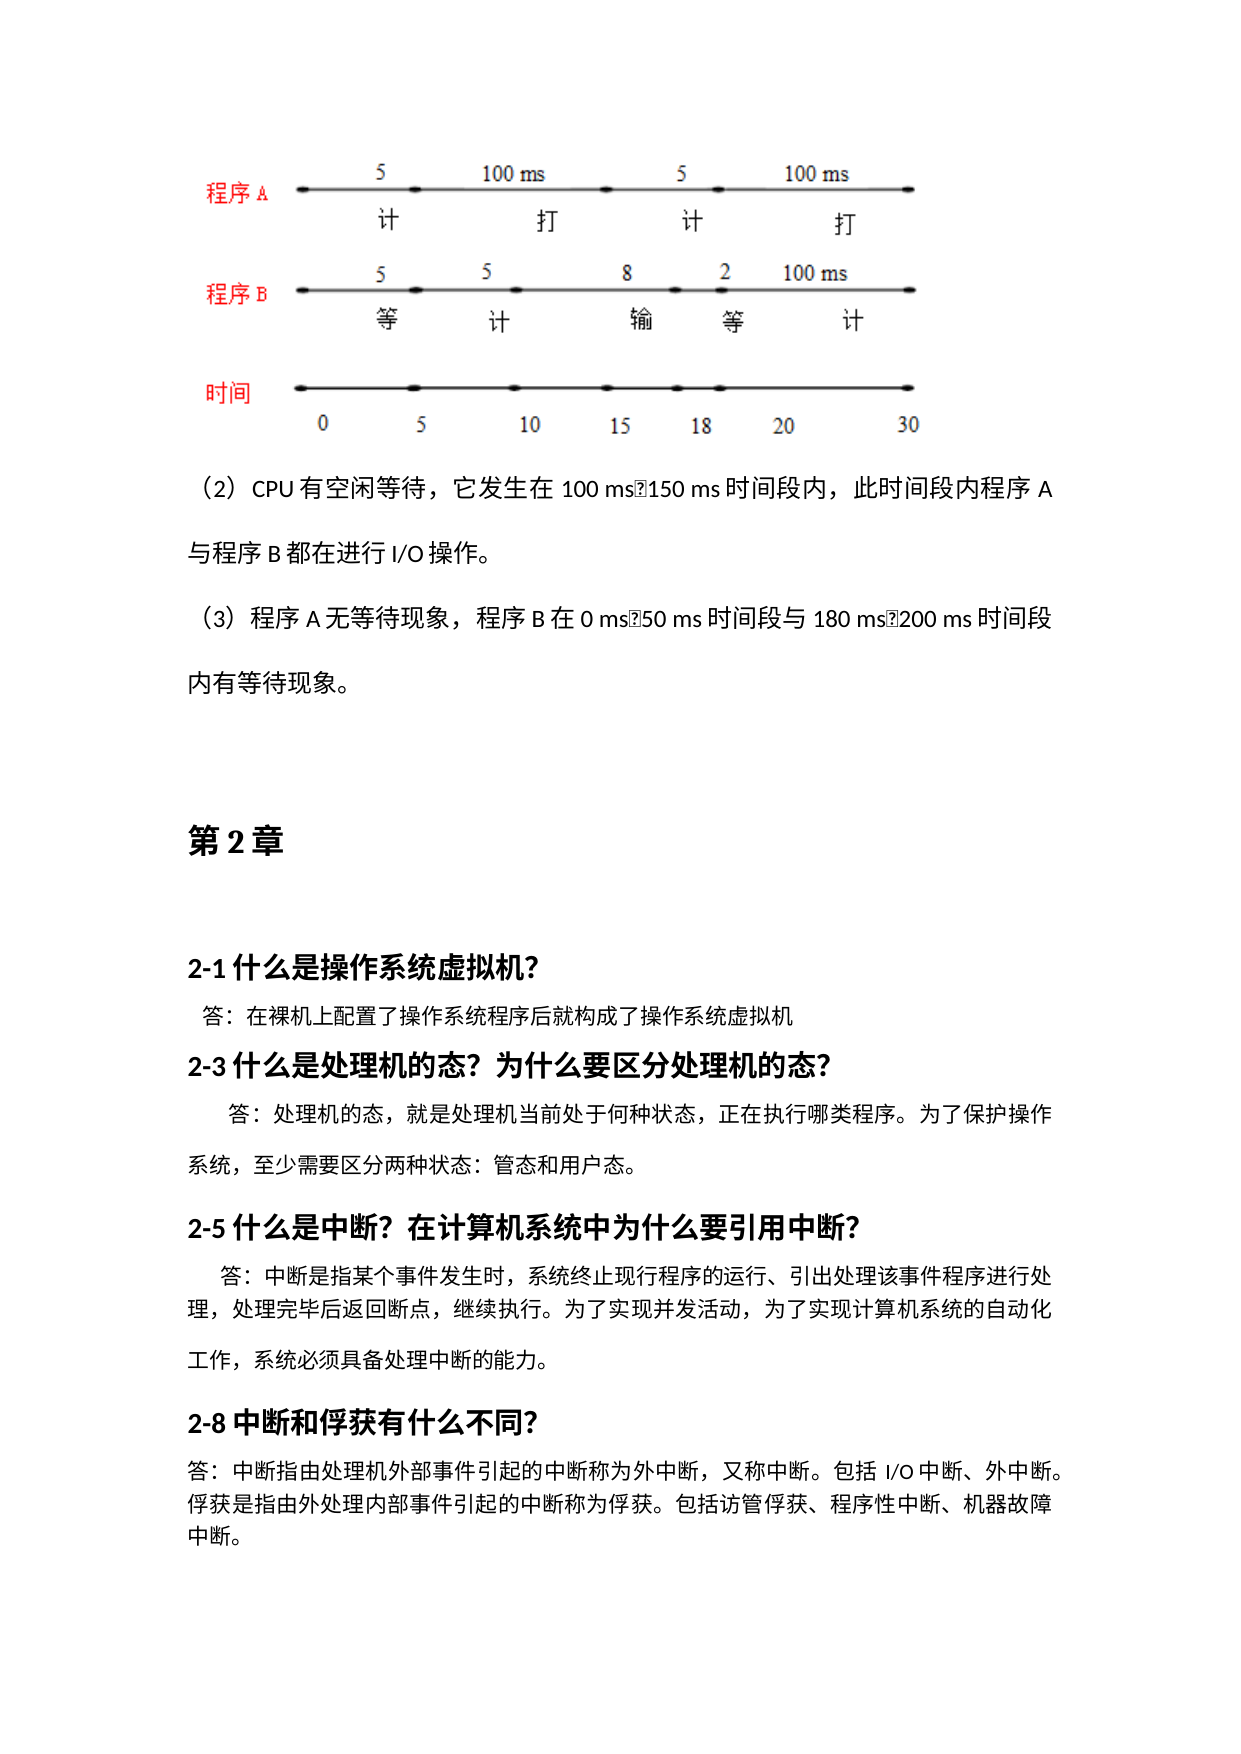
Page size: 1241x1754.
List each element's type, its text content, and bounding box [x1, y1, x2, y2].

subtitle 第2章 [187, 807, 1053, 872]
text 答：处理机的态，就是处理机当前处于何种状态，正在执行哪类程序。为了保护操作系统，至少需要区分两种状态：管态和用户态。 [187, 1096, 1053, 1194]
text （2）CPU有空闲等待，它发生在100 ms150 ms时间段内，此时间段内程序A与程序B都在进行I/O操作。 [187, 454, 1053, 584]
text 2-3 什么是处理机的态？为什么要区分处理机的态？ [187, 1031, 1053, 1096]
text 2-5 什么是中断？在计算机系统中为什么要引用中断？ [187, 1194, 1053, 1259]
text （3）程序A无等待现象，程序B在0 ms50 ms时间段与180 ms200 ms时间段内有等待现象。 [187, 584, 1053, 714]
text 2-8中断和俘获有什么不同？ [187, 1389, 1053, 1454]
picture [187, 161, 968, 445]
text 答：在裸机上配置了操作系统程序后就构成了操作系统虚拟机 [187, 999, 1053, 1031]
text 2-1 什么是操作系统虚拟机？ [187, 934, 1053, 999]
text 答：中断指由处理机外部事件引起的中断称为外中断，又称中断。包括I/O中断、外中断。俘获是指由外处理内部事件引起的中断称为俘获。包括访管俘获、程序性中断、机器故障中断。 [187, 1454, 1053, 1551]
text 答：中断是指某个事件发生时，系统终止现行程序的运行、引出处理该事件程序进行处理，处理完毕后返回断点，继续执行。为了实现并发活动，为了实现计算机系统的自动化工作，系统必须具备处理中断的能力。 [187, 1259, 1053, 1389]
